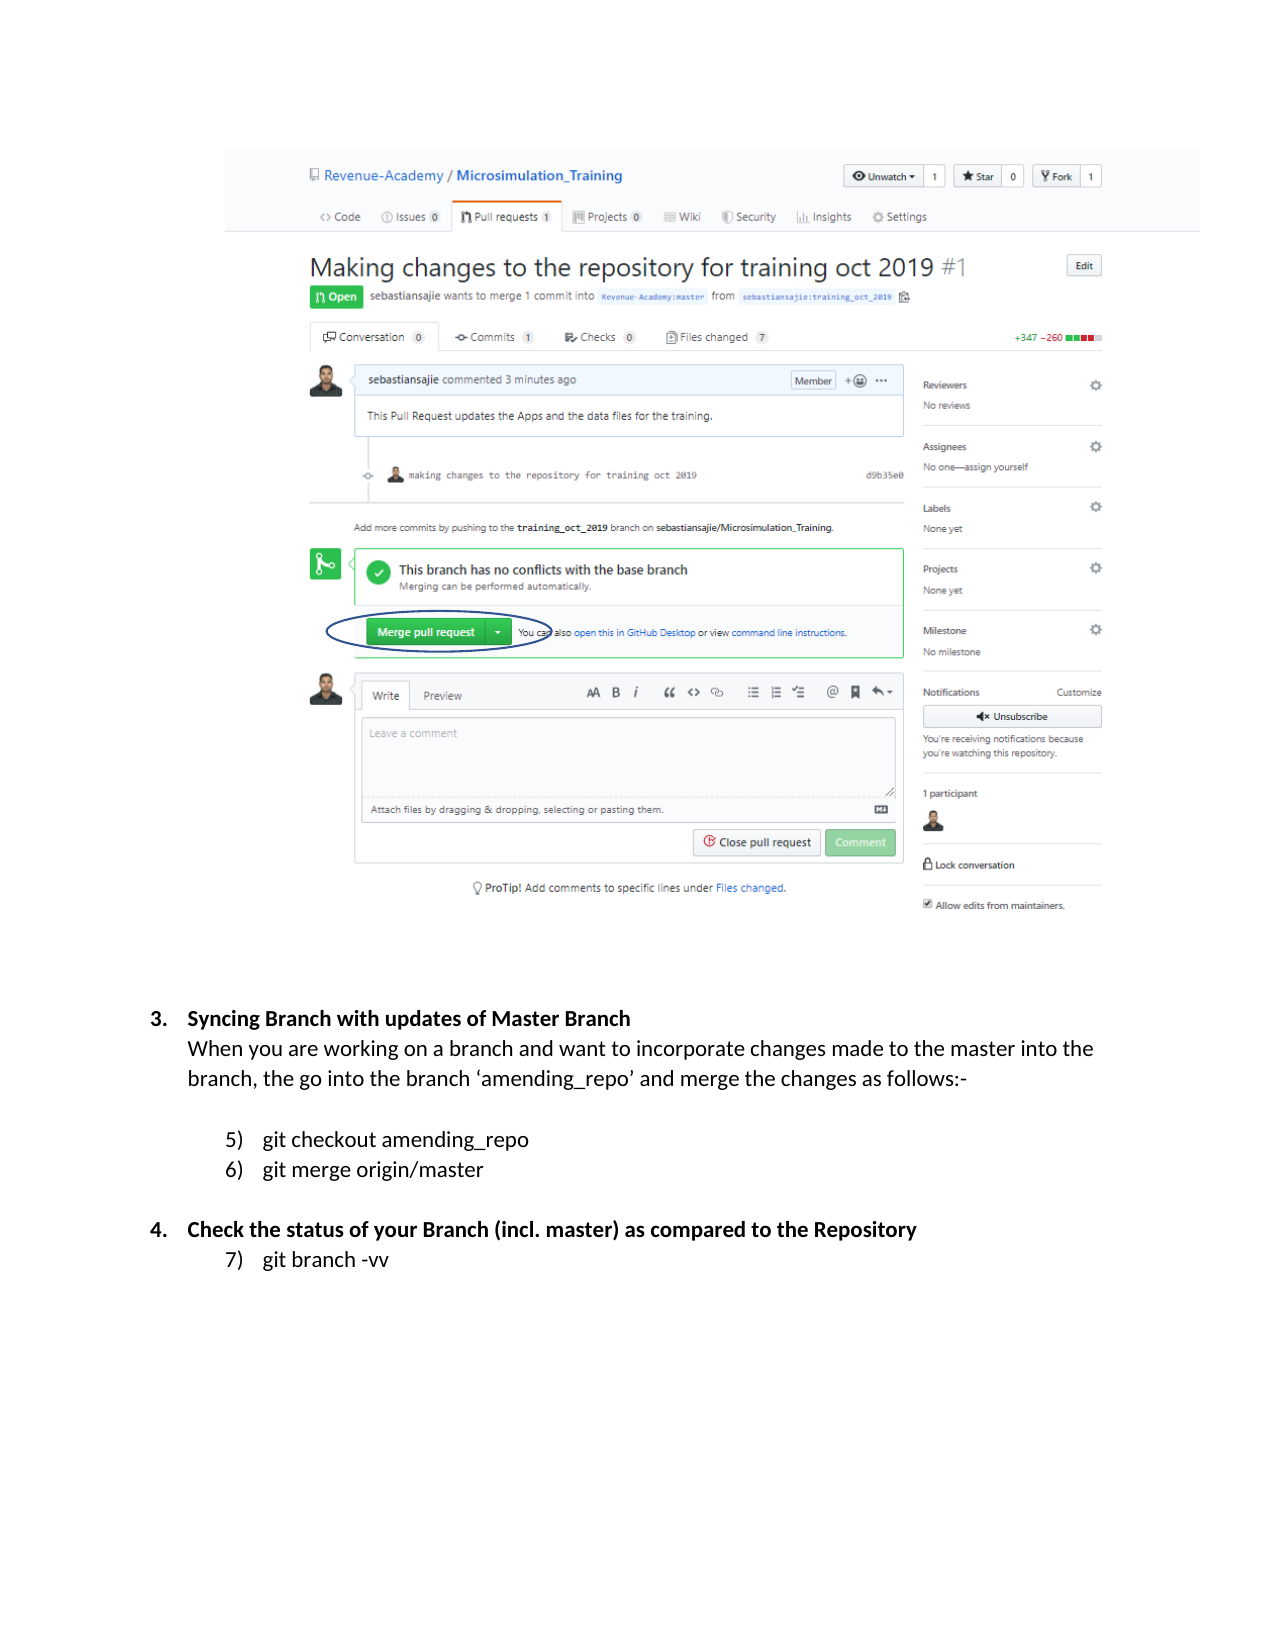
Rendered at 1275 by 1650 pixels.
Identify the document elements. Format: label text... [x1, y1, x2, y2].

list When you are working on a branch and want to incorporate changes made to the master into the branch, the go into the branch ‘amending_repo’ and merge the changes as follows:- [187, 1034, 1125, 1092]
list Check the status of your Branch (incl. master) as compared to the Repository [150, 1215, 1125, 1243]
picture [225, 150, 1200, 911]
list git branch -vv [225, 1246, 1125, 1273]
list Syncing Branch with updates of Master Branch [150, 1004, 1125, 1032]
list git merge origin/master [225, 1155, 1125, 1183]
list git checkout amending_repo [225, 1125, 1125, 1153]
